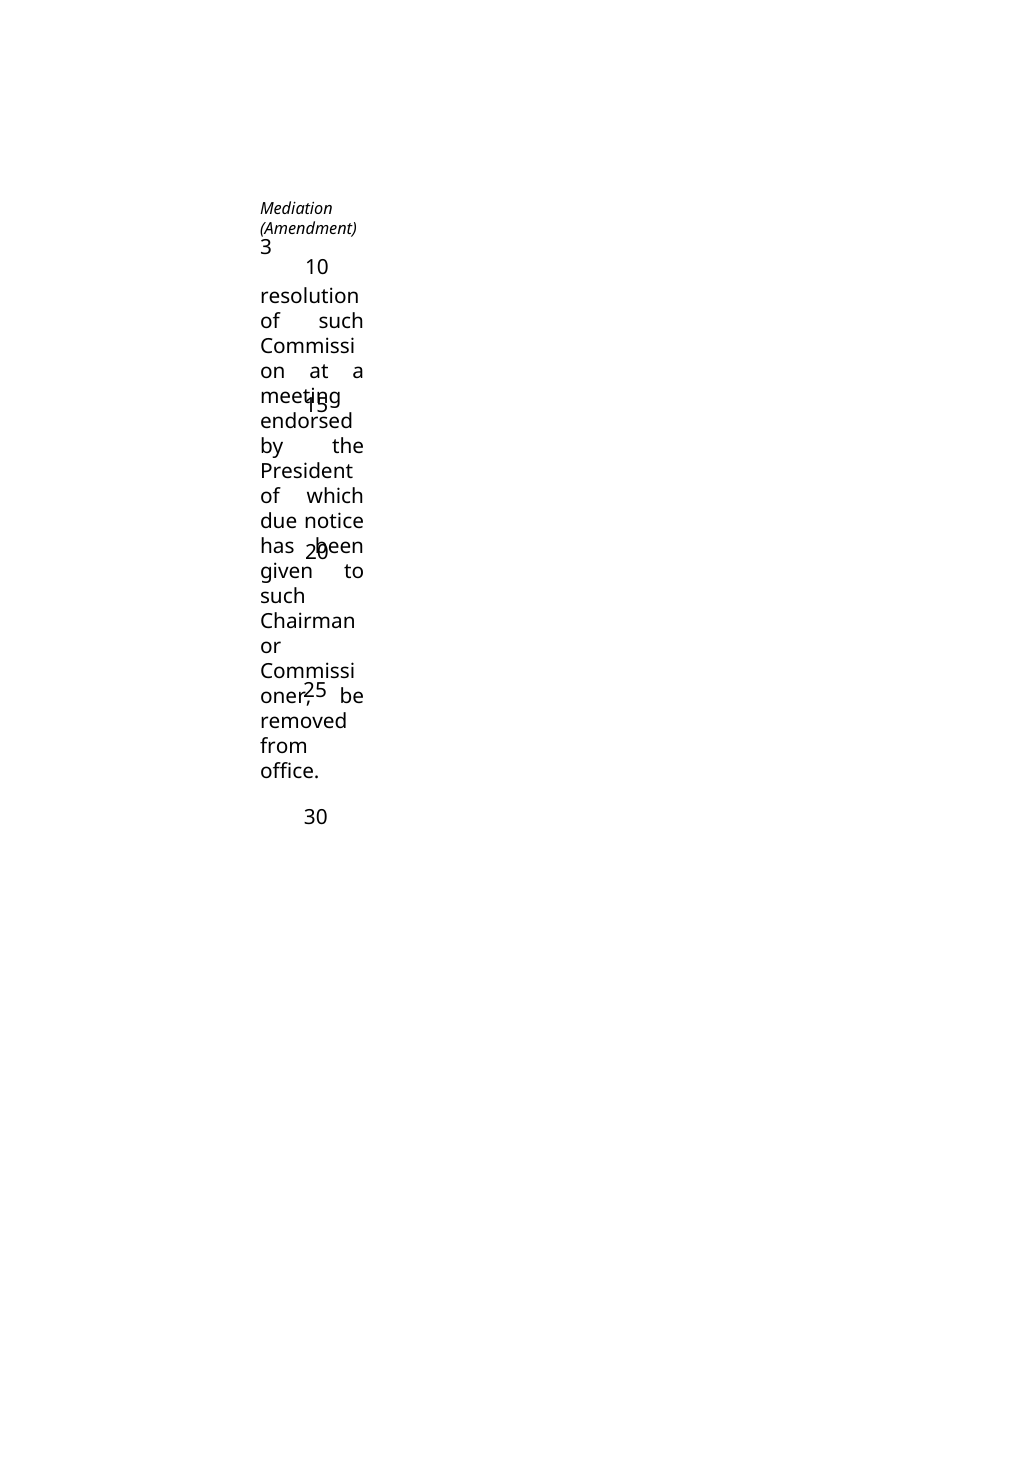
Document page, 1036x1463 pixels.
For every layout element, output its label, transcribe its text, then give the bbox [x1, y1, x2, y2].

table_header 5 10 15 20 25 30 [276, 99, 374, 924]
